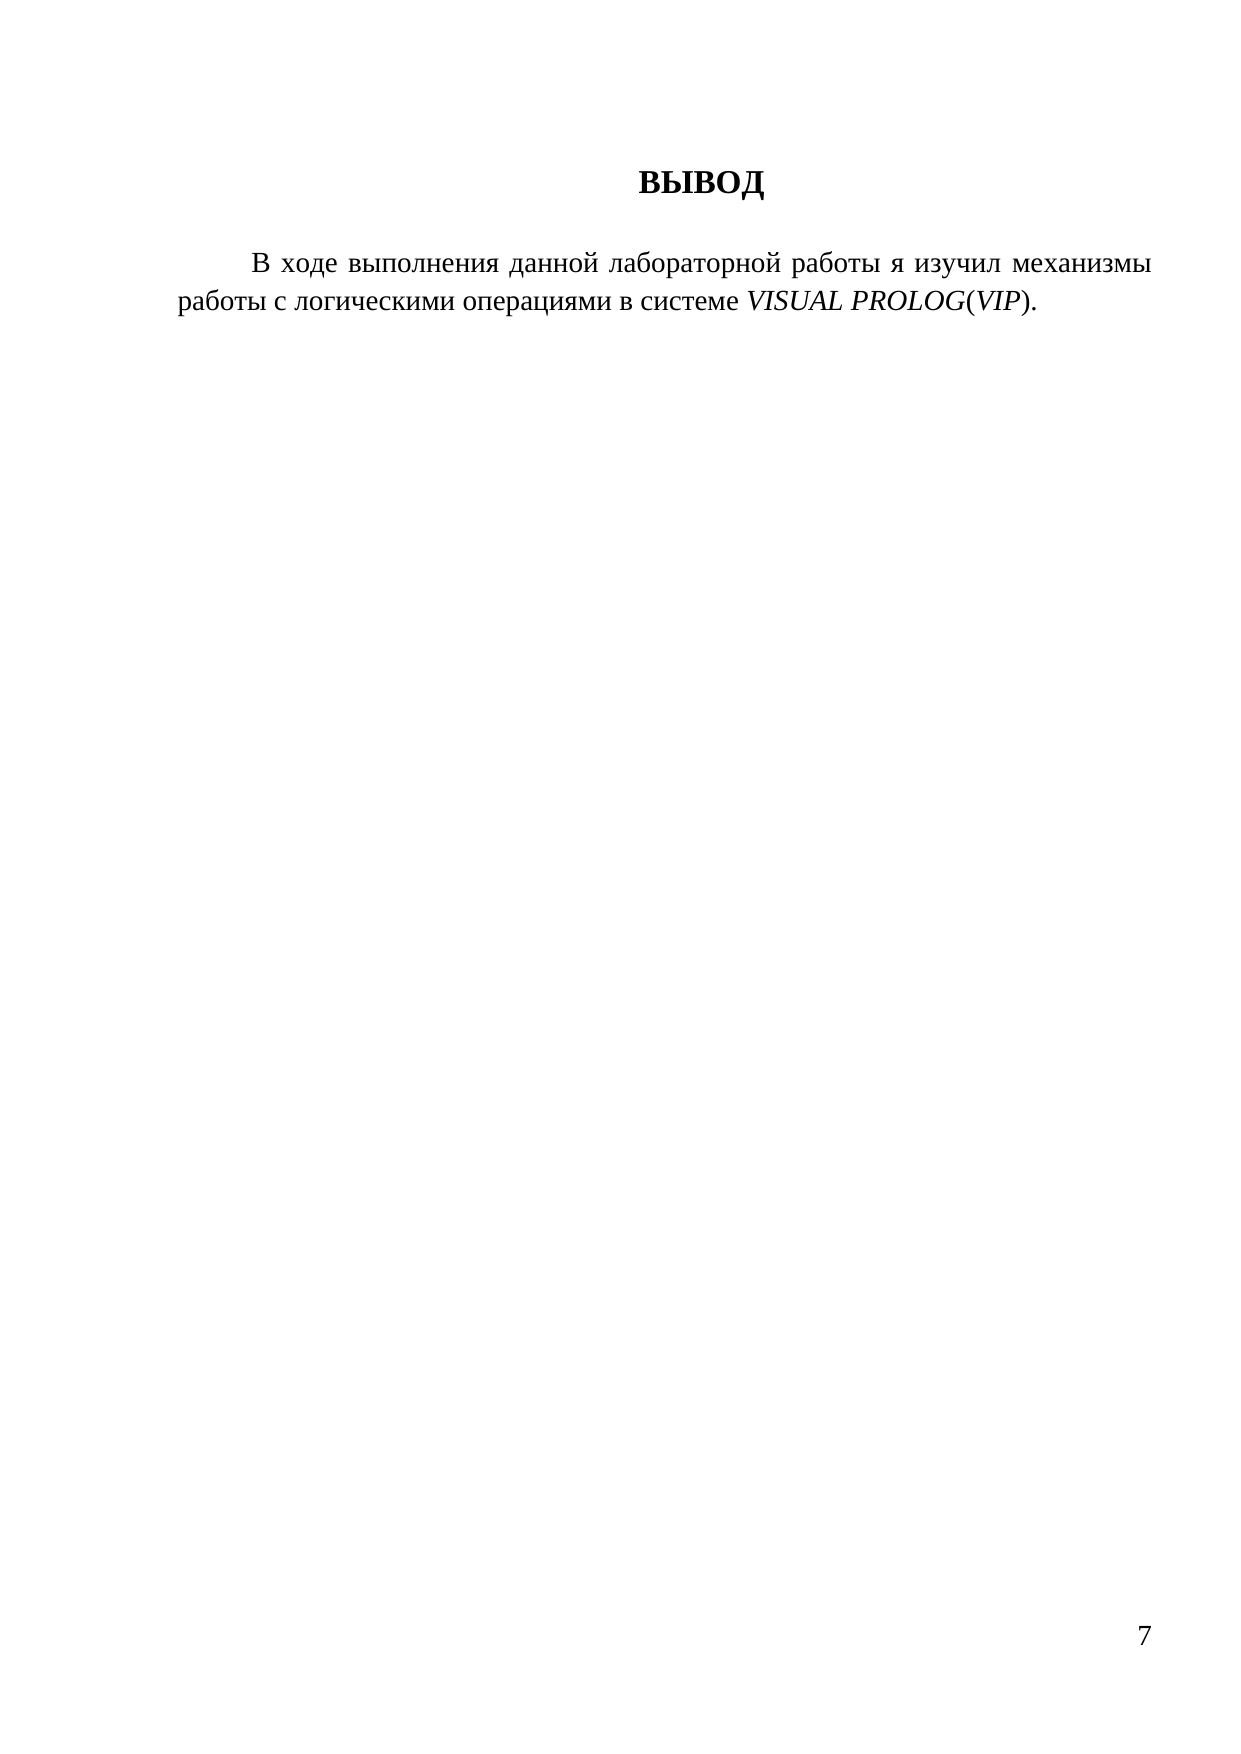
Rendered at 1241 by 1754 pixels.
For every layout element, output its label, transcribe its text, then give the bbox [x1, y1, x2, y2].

list Вывод [251, 162, 1152, 201]
text В ходе выполнения данной лабораторной работы я изучил механизмы работы с логическими операциями в системе VISUAL PROLOG(VIP). [177, 245, 1152, 317]
